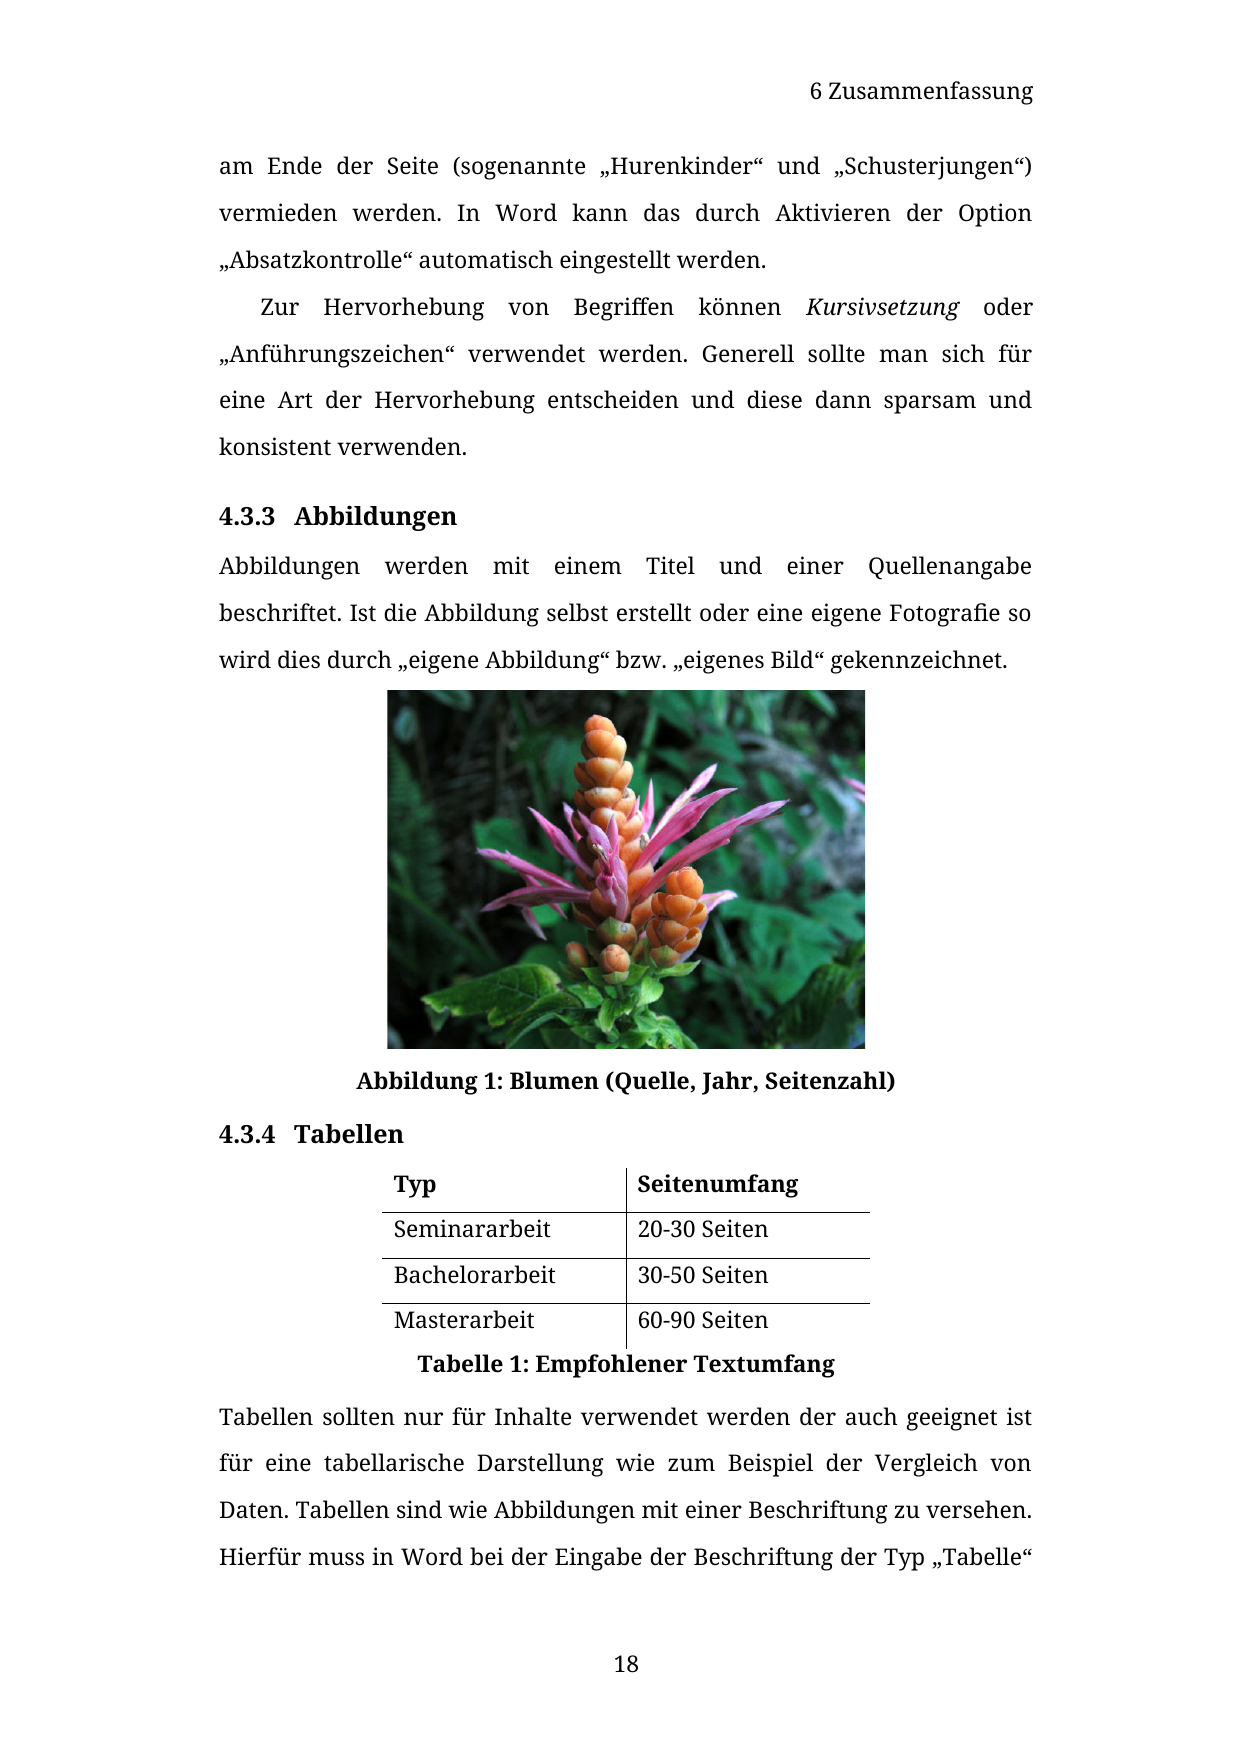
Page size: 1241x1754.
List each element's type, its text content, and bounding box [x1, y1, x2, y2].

text Abbildung 1: Blumen (Quelle, Jahr, Seitenzahl) [219, 1065, 1033, 1096]
subtitle Abbildungen [219, 499, 1033, 533]
text Tabelle 1: Empfohlener Textumfang [219, 1348, 1033, 1380]
picture [387, 690, 866, 1049]
text Zur Hervorhebung von Begriffen können Kursivsetzung oder „Anführungszeichen“ verwendet werden. Generell sollte man sich für eine Art der Hervorhebung entscheiden und diese dann sparsam und konsistent verwenden. [219, 291, 1033, 462]
table_cell Bachelorarbeit [382, 1259, 626, 1303]
table_cell 30-50 Seiten [627, 1259, 870, 1303]
table_cell 20-30 Seiten [627, 1213, 870, 1258]
table_header Typ [382, 1168, 626, 1212]
table_header Seitenumfang [627, 1168, 870, 1212]
subtitle Tabellen [219, 1117, 1033, 1151]
text Abbildungen werden mit einem Titel und einer Quellenangabe beschriftet. Ist die Abbildung selbst erstellt oder eine eigene Fotografie so wird dies durch „eigene Abbildung“ bzw. „eigenes Bild“ gekennzeichnet. [219, 550, 1033, 675]
table_cell 60-90 Seiten [627, 1304, 870, 1348]
table_cell Masterarbeit [382, 1304, 626, 1348]
table_cell Seminararbeit [382, 1213, 626, 1258]
